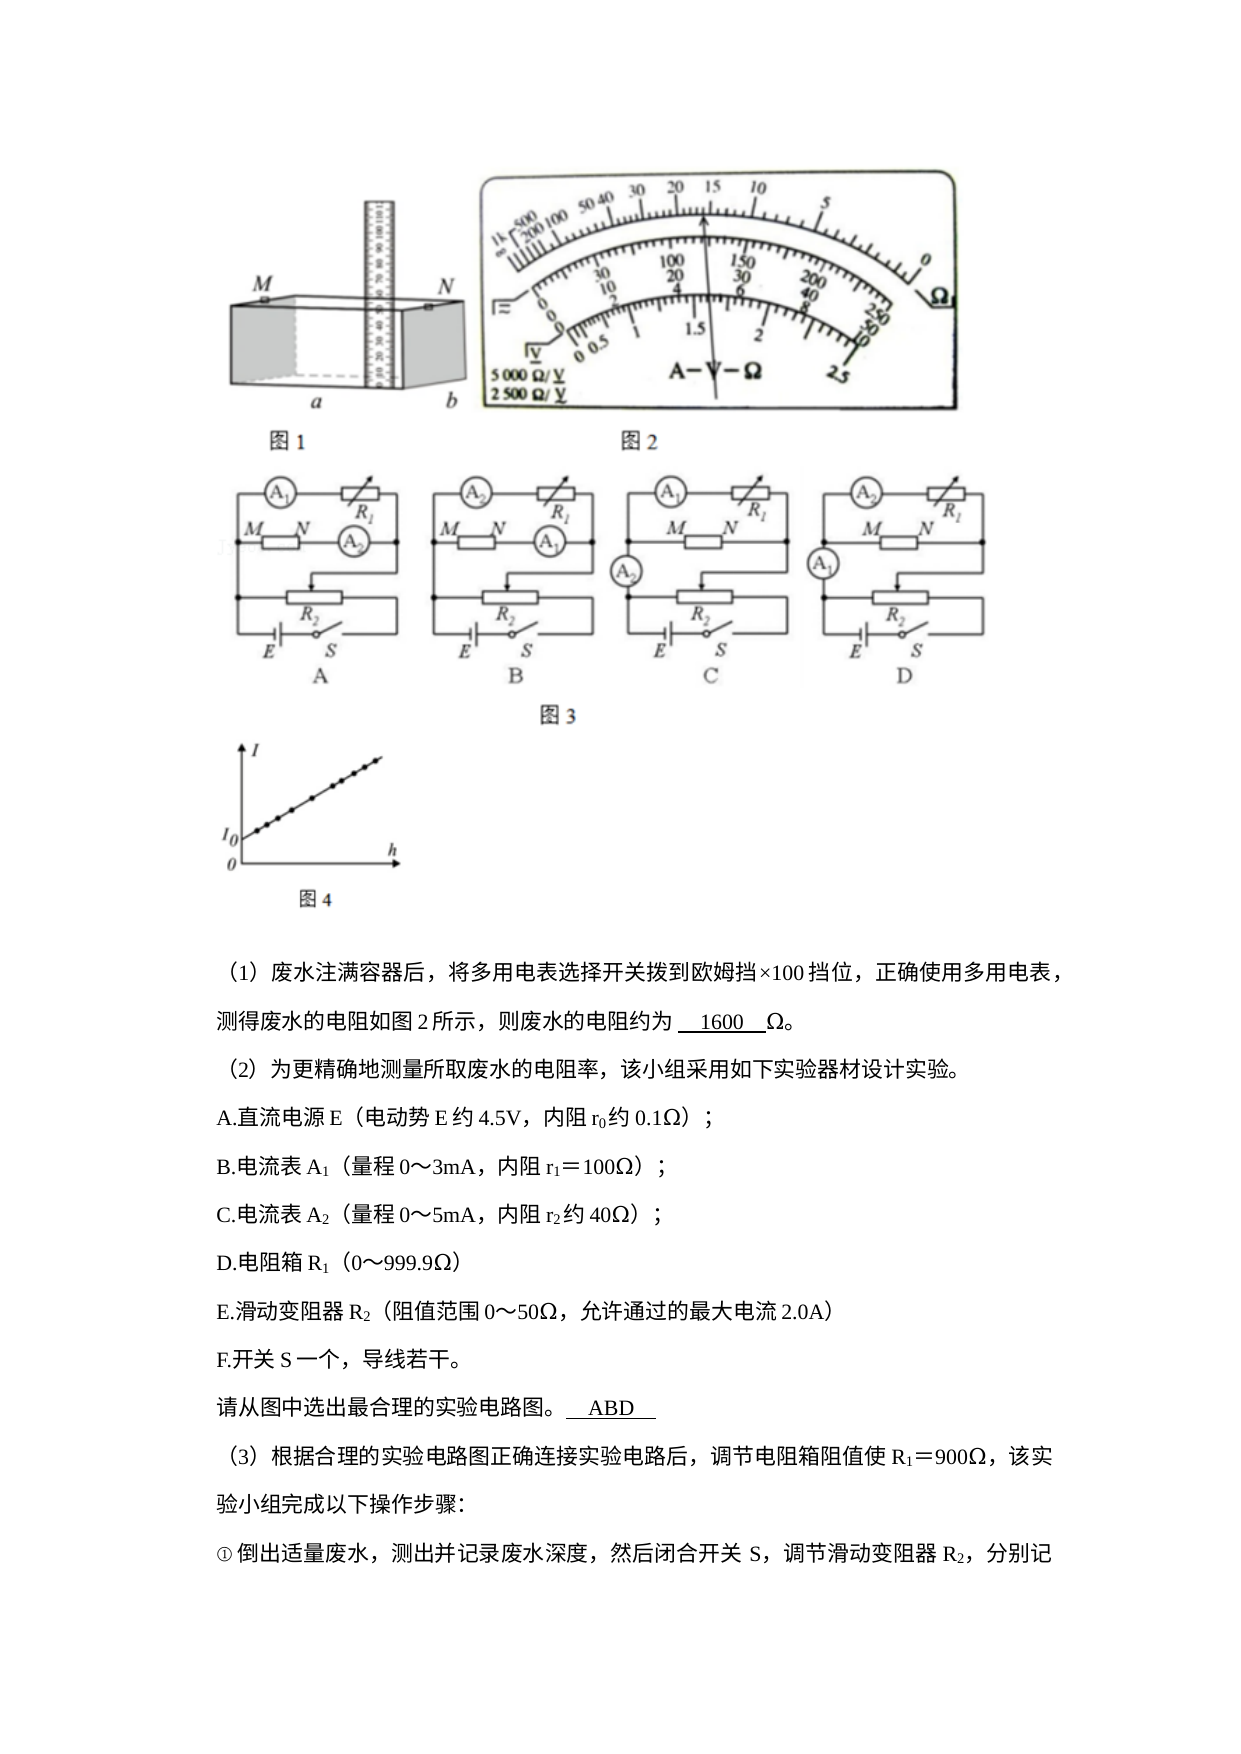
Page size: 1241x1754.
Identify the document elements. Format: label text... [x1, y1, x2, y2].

text E.滑动变阻器R2（阻值范围0～50Ω，允许通过的最大电流2.0A） [216, 1293, 1053, 1326]
text B.电流表A1（量程0～3mA，内阻r1＝100Ω）； [216, 1148, 1053, 1181]
picture [216, 162, 991, 913]
text D.电阻箱R1（0～999.9Ω） [216, 1245, 1053, 1277]
text F.开关S一个，导线若干。 [216, 1342, 1053, 1374]
text C.电流表A2（量程0～5mA，内阻r2约40Ω）； [216, 1197, 1053, 1229]
text （2）为更精确地测量所取废水的电阻率，该小组采用如下实验器材设计实验。 [216, 1052, 1053, 1084]
text A.直流电源E（电动势E约4.5V，内阻r0约0.1Ω）； [216, 1100, 1053, 1132]
text （1）废水注满容器后，将多用电表选择开关拨到欧姆挡×100挡位，正确使用多用电表，测得废水的电阻如图2所示，则废水的电阻约为 1600 Ω。 [216, 954, 1053, 1036]
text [216, 1535, 1053, 1568]
text （3）根据合理的实验电路图正确连接实验电路后，调节电阻箱阻值使R1＝900Ω，该实验小组完成以下操作步骤： [216, 1438, 1053, 1519]
text 请从图中选出最合理的实验电路图。 ABD [216, 1390, 1053, 1422]
